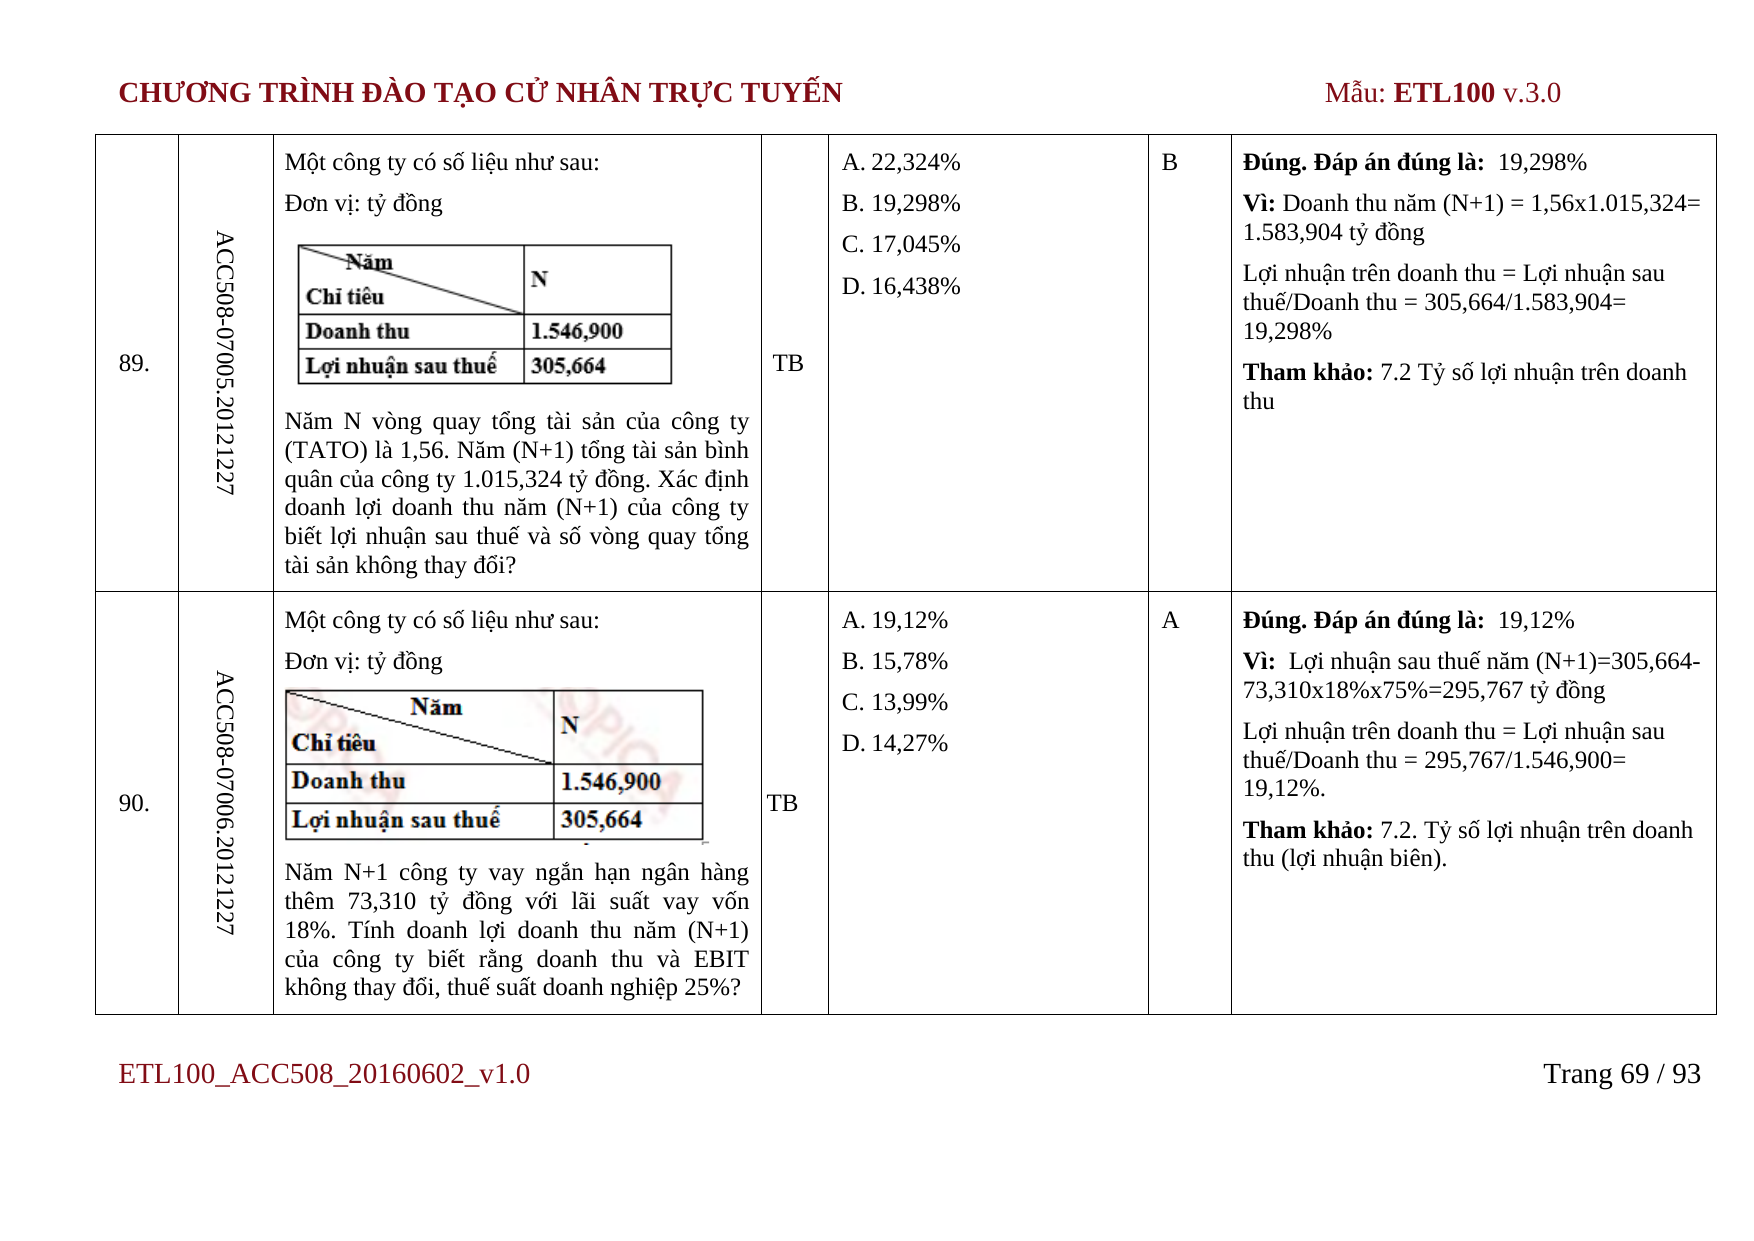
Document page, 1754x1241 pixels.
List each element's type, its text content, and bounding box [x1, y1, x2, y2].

table_cell [96, 135, 178, 591]
table_cell TB [762, 135, 828, 591]
table_cell Một công ty có số liệu như sau: Đơn vị: tỷ đồng Năm N+1 công ty vay ngắn hạn ngân hàng thêm 73,310 tỷ đồng với lãi suất vay vốn 18%. Tính doanh lợi doanh thu năm (N+1) của công ty biết rằng doanh thu và EBIT không thay đổi, thuế suất doanh nghiệp 25%? [274, 592, 761, 1014]
table_cell ACC508-07006.20121227 [179, 592, 273, 1014]
table_cell 19,12% 15,78% 13,99% 14,27% [829, 592, 1148, 1014]
table_cell 22,324% 19,298% 17,045% 16,438% [829, 135, 1148, 591]
table_cell Đúng. Đáp án đúng là: 19,298% Vì: Doanh thu năm (N+1) = 1,56x1.015,324= 1.583,904 tỷ đồng Lợi nhuận trên doanh thu = Lợi nhuận sau thuế/Doanh thu = 305,664/1.583,904= 19,298% Tham khảo: 7.2 Tỷ số lợi nhuận trên doanh thu [1232, 135, 1716, 591]
table_cell A [1149, 592, 1231, 1014]
table_cell Đúng. Đáp án đúng là: 19,12% Vì: Lợi nhuận sau thuế năm (N+1)=305,664-73,310x18%x75%=295,767 tỷ đồng Lợi nhuận trên doanh thu = Lợi nhuận sau thuế/Doanh thu = 295,767/1.546,900= 19,12%. Tham khảo: 7.2. Tỷ số lợi nhuận trên doanh thu (lợi nhuận biên). [1232, 592, 1716, 1014]
table_cell ACC508-07005.20121227 [179, 135, 273, 591]
table_cell TB [762, 592, 828, 1014]
table_cell [96, 592, 178, 1014]
picture [284, 687, 710, 845]
picture [284, 229, 688, 394]
table_cell B [1149, 135, 1231, 591]
table_cell Một công ty có số liệu như sau: Đơn vị: tỷ đồng Năm N vòng quay tổng tài sản của công ty (TATO) là 1,56. Năm (N+1) tổng tài sản bình quân của công ty 1.015,324 tỷ đồng. Xác định doanh lợi doanh thu năm (N+1) của công ty biết lợi nhuận sau thuế và số vòng quay tổng tài sản không thay đổi? [274, 135, 761, 591]
